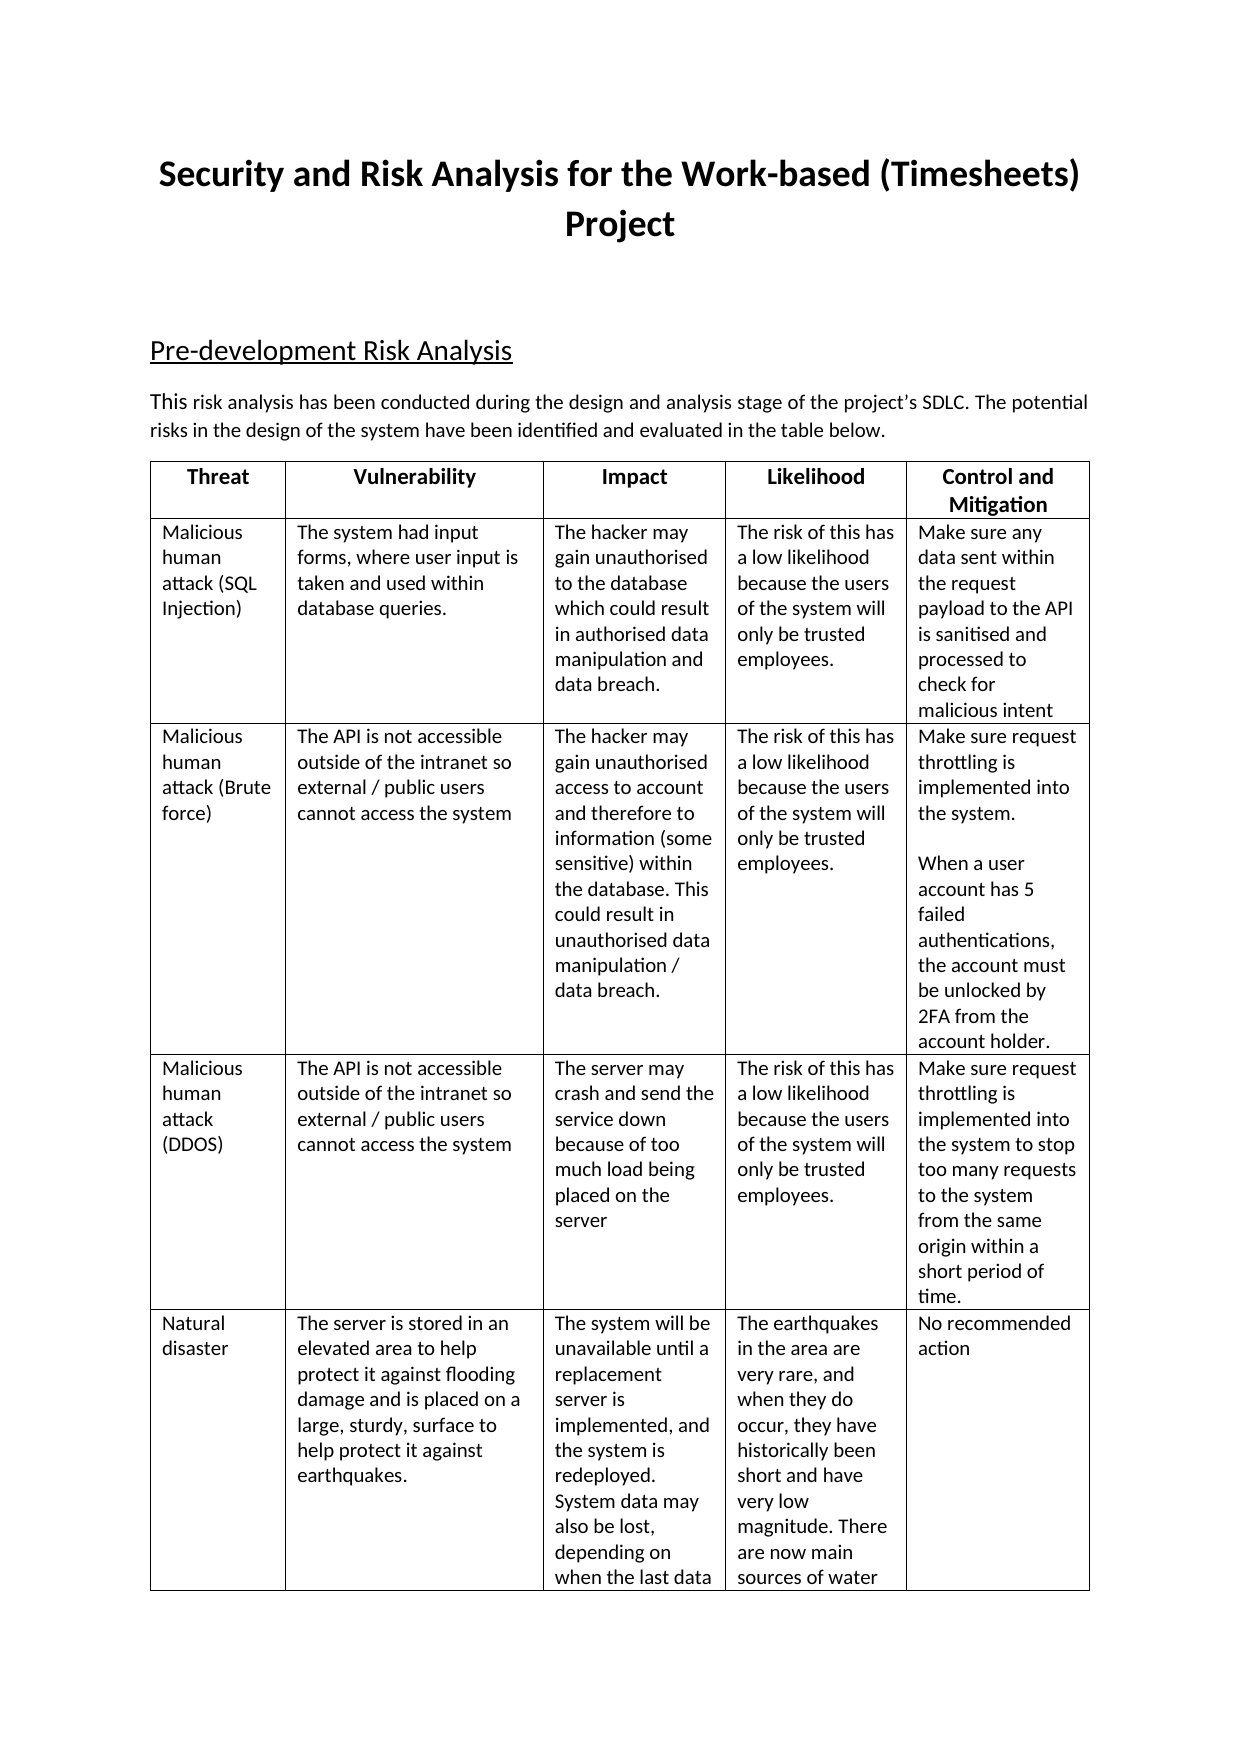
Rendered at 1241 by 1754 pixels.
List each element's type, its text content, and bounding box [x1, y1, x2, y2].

table_cell Make sure any data sent within the request payload to the API is sanitised and processed to check for malicious intent [907, 519, 1089, 722]
text This risk analysis has been conducted during the design and analysis stage of the project’s SDLC. The potential risks in the design of the system have been identified and evaluated in the table below. [150, 387, 1090, 442]
table_header Control and Mitigation [907, 462, 1089, 518]
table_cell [286, 1310, 543, 1590]
table_cell Malicious human attack (SQL Injection) [151, 519, 285, 722]
table_cell The hacker may gain unauthorised to the database which could result in authorised data manipulation and data breach. [544, 519, 725, 722]
table_cell Make sure request throttling is implemented into the system. When a user account has 5 failed authentications, the account must be unlocked by 2FA from the account holder. [907, 724, 1089, 1054]
table_cell The risk of this has a low likelihood because the users of the system will only be trusted employees. [726, 1055, 906, 1309]
table_cell The API is not accessible outside of the intranet so external / public users cannot access the system [286, 1055, 543, 1309]
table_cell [907, 1310, 1089, 1590]
table_header Impact [544, 462, 725, 518]
table_cell The risk of this has a low likelihood because the users of the system will only be trusted employees. [726, 519, 906, 722]
table_cell The system had input forms, where user input is taken and used within database queries. [286, 519, 543, 722]
table_header Likelihood [726, 462, 906, 518]
table_cell The API is not accessible outside of the intranet so external / public users cannot access the system [286, 724, 543, 1054]
text Security and Risk Analysis for the Work-based (Timesheets) Project [150, 150, 1090, 245]
table_cell The hacker may gain unauthorised access to account and therefore to information (some sensitive) within the database. This could result in unauthorised data manipulation / data breach. [544, 724, 725, 1054]
table_cell Malicious human attack (DDOS) [151, 1055, 285, 1309]
text Pre-development Risk Analysis [150, 332, 1090, 367]
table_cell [726, 1310, 906, 1590]
table_header Vulnerability [286, 462, 543, 518]
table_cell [544, 1310, 725, 1590]
table_cell Malicious human attack (Brute force) [151, 724, 285, 1054]
table_header Threat [151, 462, 285, 518]
table_cell Make sure request throttling is implemented into the system to stop too many requests to the system from the same origin within a short period of time. [907, 1055, 1089, 1309]
table_cell The server may crash and send the service down because of too much load being placed on the server [544, 1055, 725, 1309]
table_cell Natural disaster [151, 1310, 285, 1590]
table_cell The risk of this has a low likelihood because the users of the system will only be trusted employees. [726, 724, 906, 1054]
